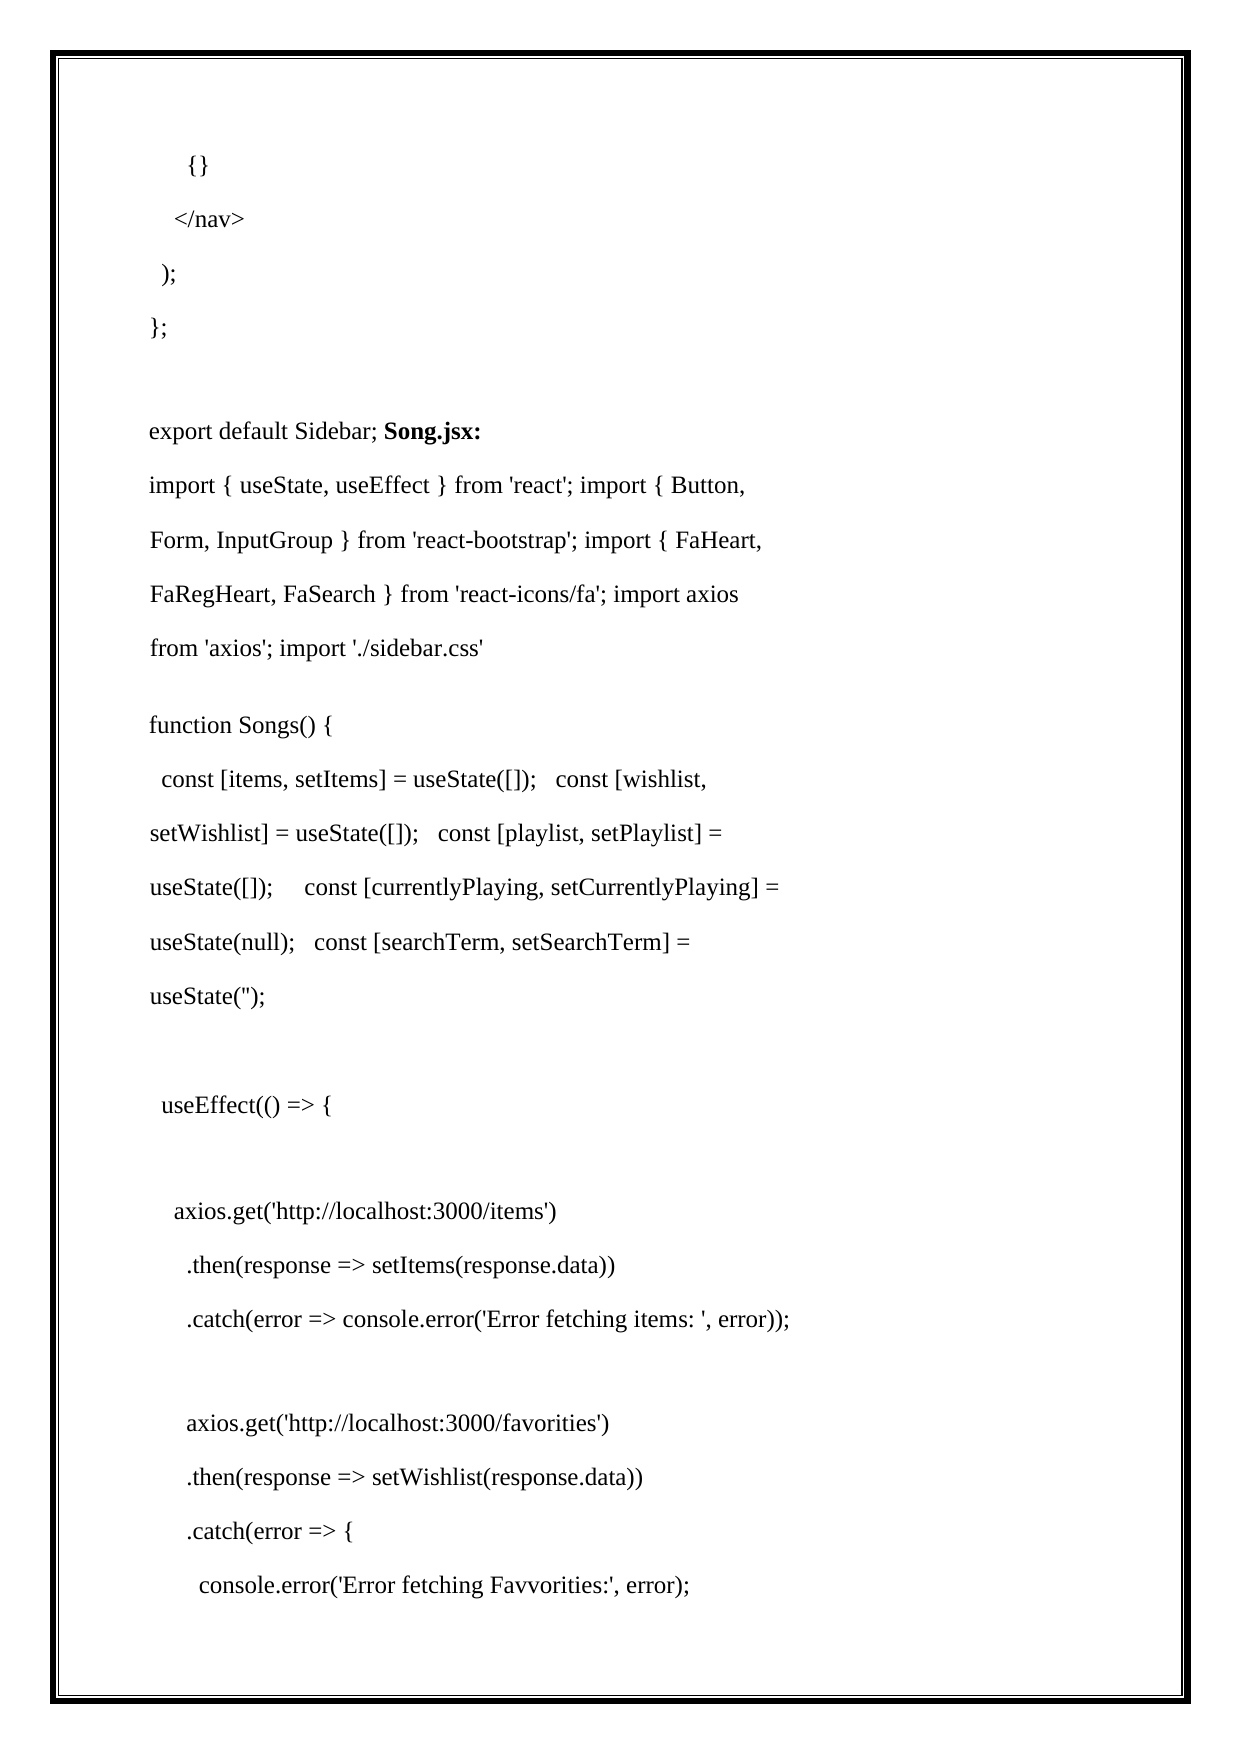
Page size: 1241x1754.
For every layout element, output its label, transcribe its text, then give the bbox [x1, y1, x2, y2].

text {} [148, 150, 1088, 179]
text .then(response => setItems(response.data)) [148, 1250, 1088, 1279]
text ); [148, 258, 1088, 287]
text .catch(error => { [148, 1516, 1088, 1545]
text function Songs() { [148, 710, 1088, 739]
text console.error('Error fetching Favvorities:', error); [148, 1570, 1088, 1599]
text </nav> [148, 204, 1088, 233]
text const [items, setItems] = useState([]); const [wishlist, setWishlist] = useState([]); const [playlist, setPlaylist] = useState([]); const [currentlyPlaying, setCurrentlyPlaying] = useState(null); const [searchTerm, setSearchTerm] = useState(''); [148, 764, 789, 1010]
text .then(response => setWishlist(response.data)) [148, 1462, 1088, 1491]
text export default Sidebar; Song.jsx: [148, 416, 483, 445]
text useEffect(() => { [148, 1090, 1088, 1118]
text }; [148, 312, 1088, 341]
text import { useState, useEffect } from 'react'; import { Button, Form, InputGroup } from 'react-bootstrap'; import { FaHeart, FaRegHeart, FaSearch } from 'react-icons/fa'; import axios from 'axios'; import './sidebar.css' [148, 471, 792, 662]
text .catch(error => console.error('Error fetching items: ', error)); [148, 1304, 1088, 1333]
text axios.get('http://localhost:3000/items') [148, 1196, 1088, 1225]
text axios.get('http://localhost:3000/favorities') [148, 1408, 1088, 1437]
